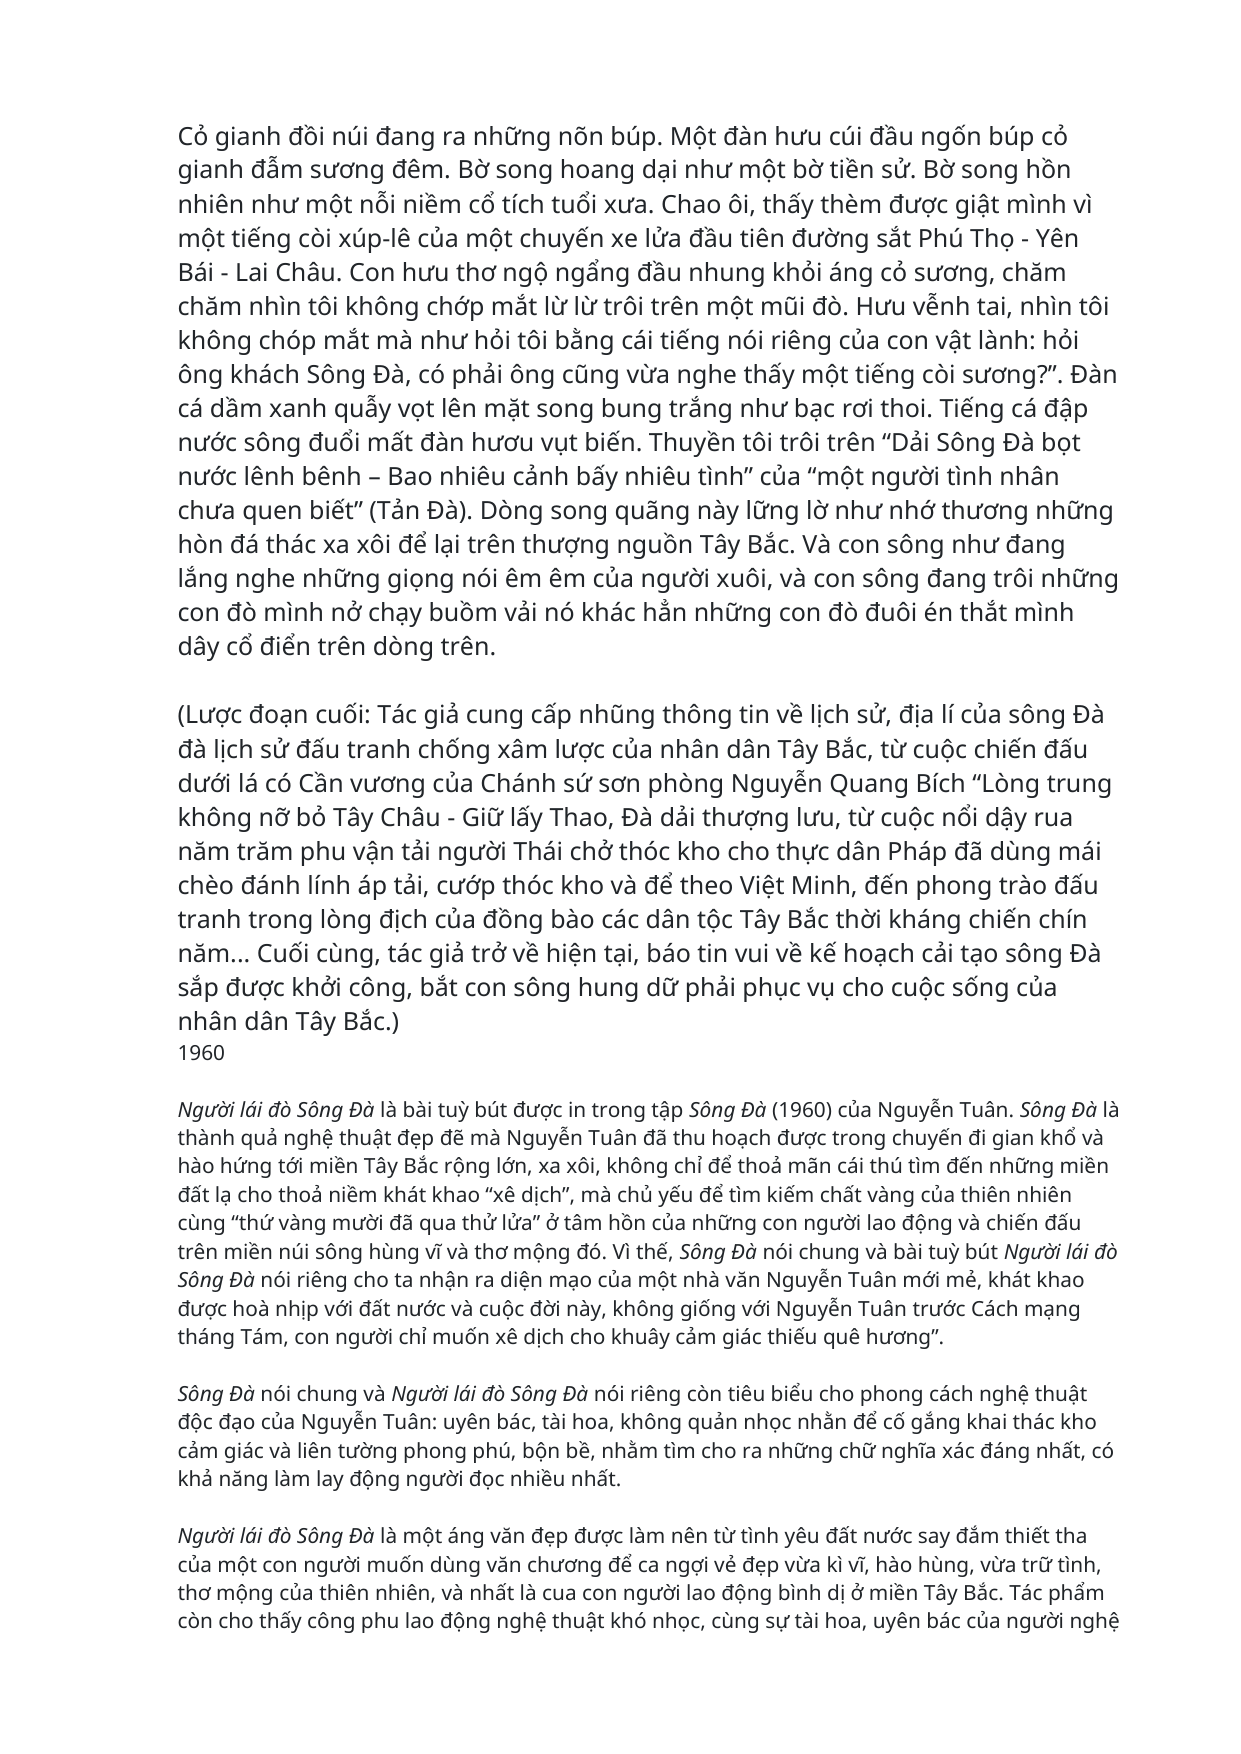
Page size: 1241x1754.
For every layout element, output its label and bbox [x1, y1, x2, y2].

text [177, 1038, 1122, 1635]
text [177, 118, 1122, 1038]
